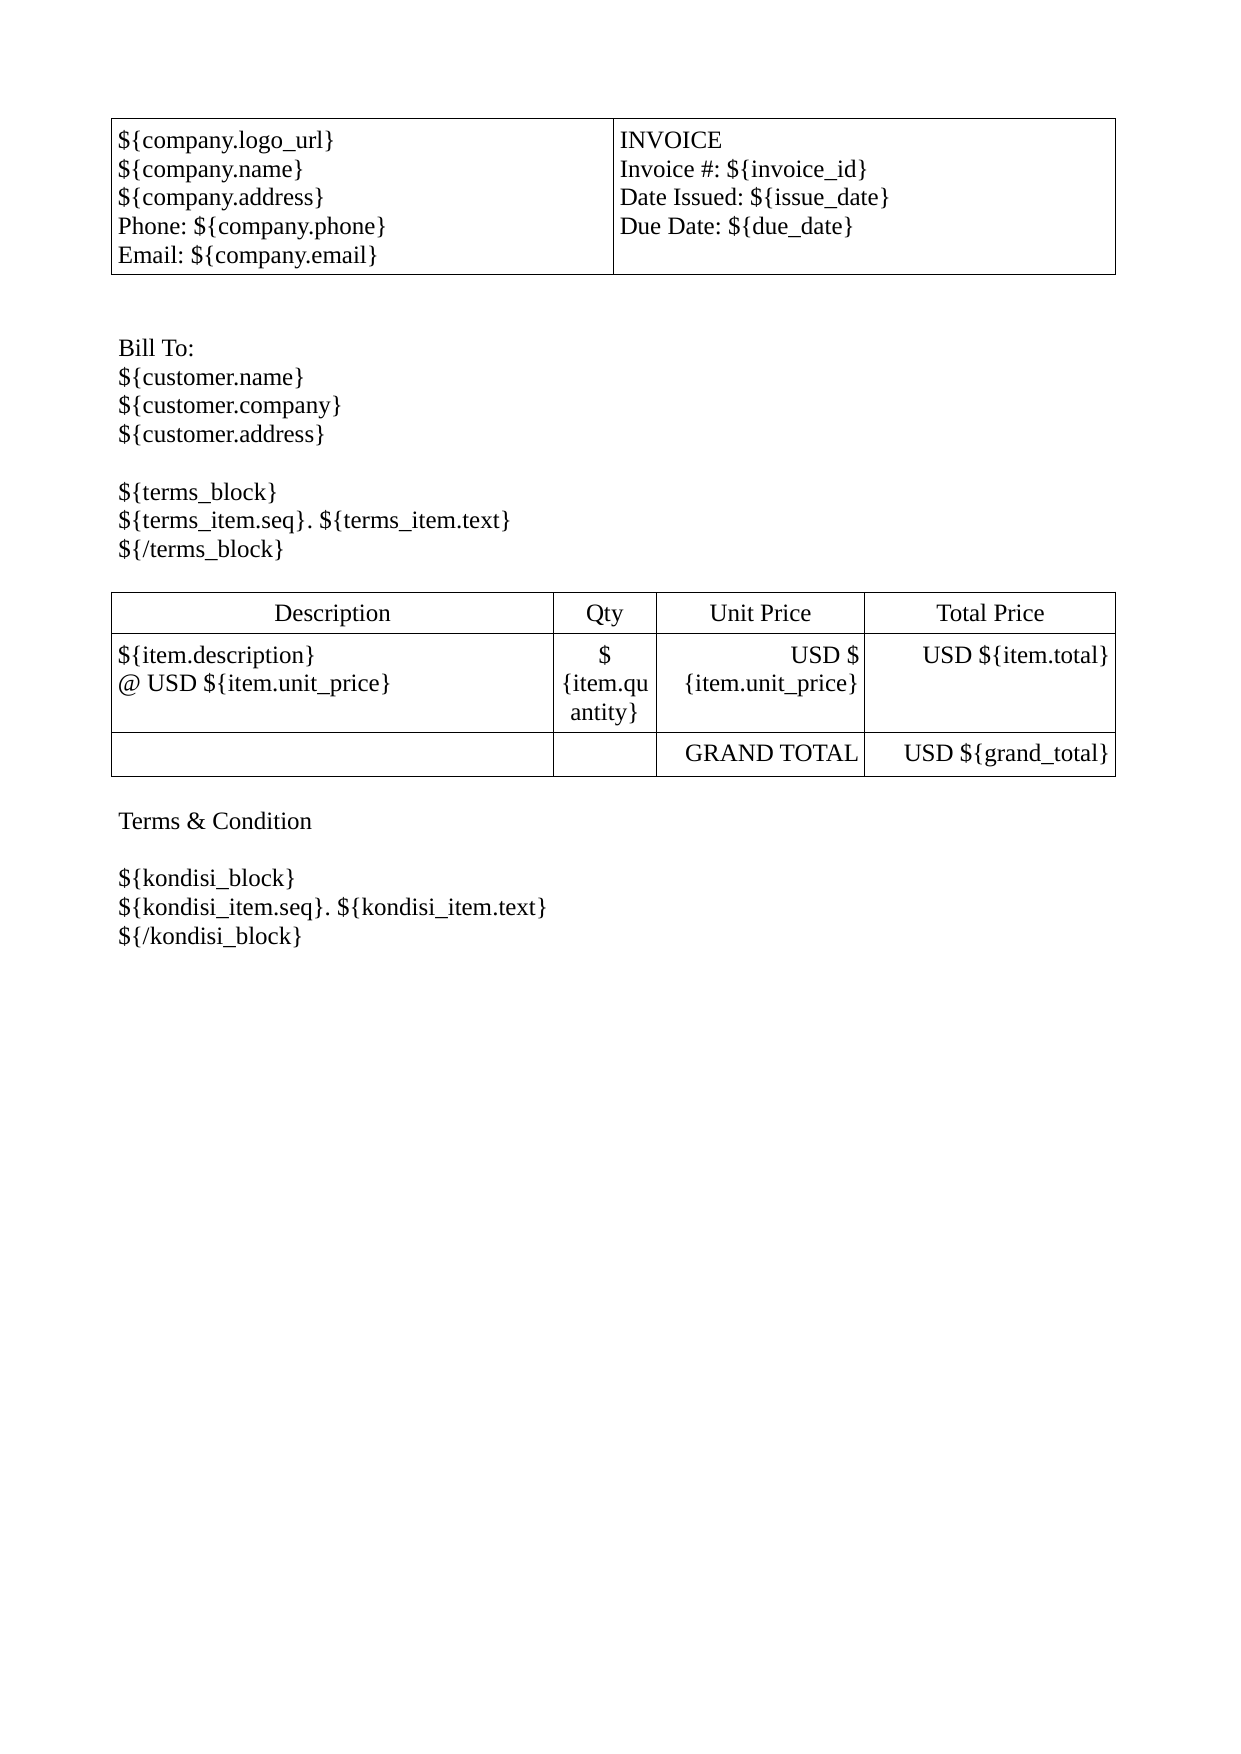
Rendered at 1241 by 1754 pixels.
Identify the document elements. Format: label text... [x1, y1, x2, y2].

table_cell ${item.quantity} [554, 634, 656, 732]
text ${/kondisi_block} [118, 921, 1122, 949]
table_cell USD ${item.unit_price} [657, 634, 864, 732]
table_header Total Price [865, 593, 1115, 633]
text ${kondisi_item.seq}. ${kondisi_item.text} [118, 892, 1122, 921]
table_header Unit Price [657, 593, 864, 633]
text ${/terms_block} [118, 534, 1122, 563]
text ${kondisi_block} [118, 863, 1122, 892]
text ${terms_item.seq}. ${terms_item.text} [118, 505, 1122, 534]
table_cell USD ${item.total} [865, 634, 1115, 732]
text ${customer.address} [118, 419, 1122, 448]
table_cell [112, 733, 553, 776]
table_cell GRAND TOTAL [657, 733, 864, 776]
table_cell ${item.description} @ USD ${item.unit_price} [112, 634, 553, 732]
text Terms & Condition [118, 806, 1122, 834]
table_cell [554, 733, 656, 776]
text Bill To: [118, 333, 1122, 362]
text ${terms_block} [118, 477, 1122, 505]
text ${customer.name} [118, 362, 1122, 390]
table_header Qty [554, 593, 656, 633]
table_header INVOICE Invoice #: ${invoice_id} Date Issued: ${issue_date} Due Date: ${due_date} [614, 119, 1115, 274]
table_header Description [112, 593, 553, 633]
table_header ${company.logo_url} ${company.name} ${company.address} Phone: ${company.phone} Email: ${company.email} [112, 119, 613, 274]
text ${customer.company} [118, 390, 1122, 419]
table_cell USD ${grand_total} [865, 733, 1115, 776]
